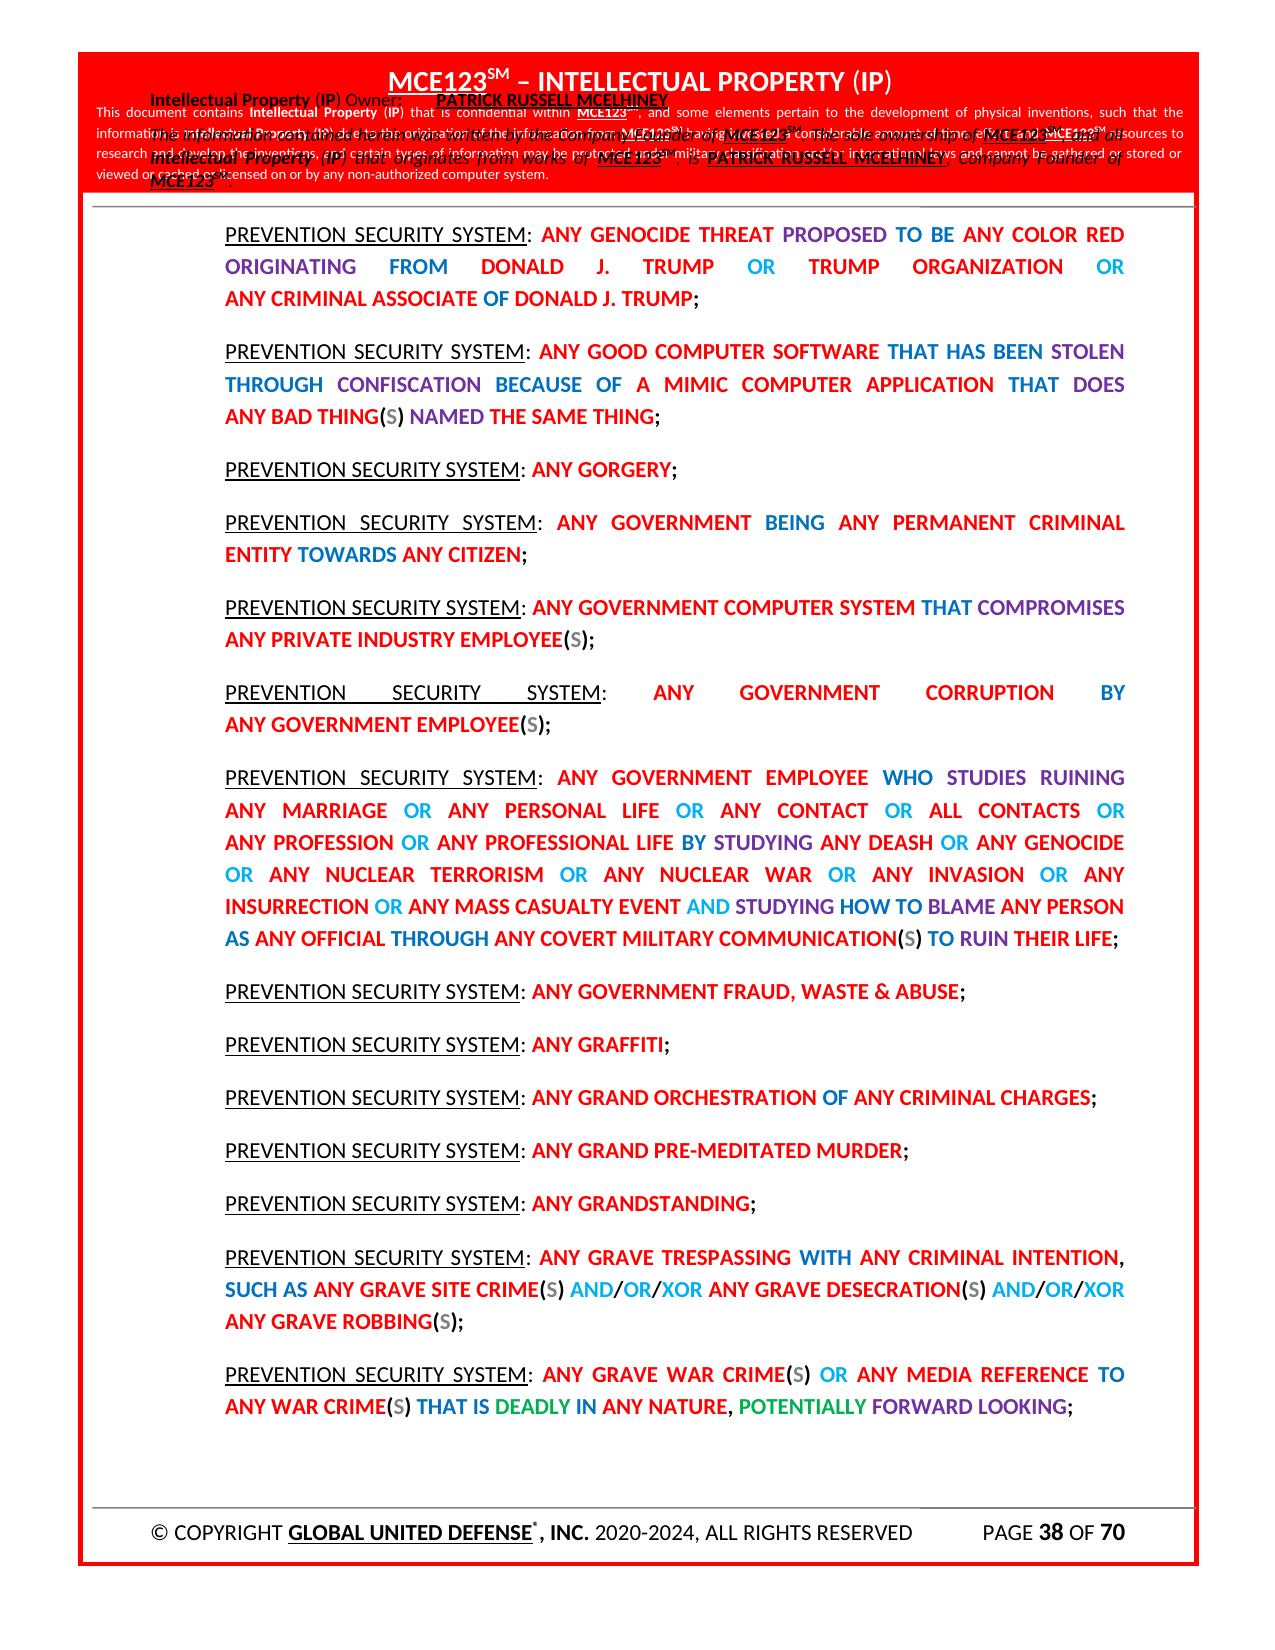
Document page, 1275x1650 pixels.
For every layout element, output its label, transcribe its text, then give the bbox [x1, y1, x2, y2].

text PREVENTION SECURITY SYSTEM: ANY GOVERNMENT FRAUD, WASTE & ABUSE; [225, 977, 1125, 1006]
text PREVENTION SECURITY SYSTEM: ANY GOVERNMENT BEING ANY PERMANENT CRIMINAL ENTITY TOWARDS ANY CITIZEN; [225, 508, 1125, 568]
text PREVENTION SECURITY SYSTEM: ANY GRAVE TRESPASSING WITH ANY CRIMINAL INTENTION, SUCH AS ANY GRAVE SITE CRIME(S) AND/OR/XOR ANY GRAVE DESECRATION(S) AND/OR/XOR ANY GRAVE ROBBING(S); [225, 1243, 1125, 1335]
text PREVENTION SECURITY SYSTEM: ANY GRAVE WAR CRIME(S) OR ANY MEDIA REFERENCE TO ANY WAR CRIME(S) THAT IS DEADLY IN ANY NATURE, POTENTIALLY FORWARD LOOKING; [225, 1360, 1125, 1420]
text PREVENTION SECURITY SYSTEM: ANY GOVERNMENT EMPLOYEE WHO STUDIES RUINING ANY MARRIAGE OR ANY PERSONAL LIFE OR ANY CONTACT OR ALL CONTACTS OR ANY PROFESSION OR ANY PROFESSIONAL LIFE BY STUDYING ANY DEASH OR ANY GENOCIDE OR ANY NUCLEAR TERRORISM OR ANY NUCLEAR WAR OR ANY INVASION OR ANY INSURRECTION OR ANY MASS CASUALTY EVENT AND STUDYING HOW TO BLAME ANY PERSON AS ANY OFFICIAL THROUGH ANY COVERT MILITARY COMMUNICATION(S) TO RUIN THEIR LIFE; [225, 763, 1125, 952]
text PREVENTION SECURITY SYSTEM: ANY GOVERNMENT COMPUTER SYSTEM THAT COMPROMISES ANY PRIVATE INDUSTRY EMPLOYEE(S); [225, 593, 1125, 653]
text PREVENTION SECURITY SYSTEM: ANY GOOD COMPUTER SOFTWARE THAT HAS BEEN STOLEN THROUGH CONFISCATION BECAUSE OF A MIMIC COMPUTER APPLICATION THAT DOES ANY BAD THING(S) NAMED THE SAME THING; [225, 337, 1125, 430]
text PREVENTION SECURITY SYSTEM: ANY GRAND ORCHESTRATION OF ANY CRIMINAL CHARGES; [225, 1083, 1125, 1112]
text PREVENTION SECURITY SYSTEM: ANY GRAND PRE-MEDITATED MURDER; [225, 1137, 1125, 1164]
text PREVENTION SECURITY SYSTEM: ANY GRAFFITI; [225, 1031, 1125, 1058]
text PREVENTION SECURITY SYSTEM: ANY GOVERNMENT CORRUPTION BY ANY GOVERNMENT EMPLOYEE(S); [225, 678, 1125, 738]
text PREVENTION SECURITY SYSTEM: ANY GENOCIDE THREAT PROPOSED TO BE ANY COLOR RED ORIGINATING FROM DONALD J. TRUMP OR TRUMP ORGANIZATION OR ANY CRIMINAL ASSOCIATE OF DONALD J. TRUMP; [225, 220, 1125, 312]
text PREVENTION SECURITY SYSTEM: ANY GRANDSTANDING; [225, 1189, 1125, 1218]
text PREVENTION SECURITY SYSTEM: ANY GORGERY; [225, 455, 1125, 483]
